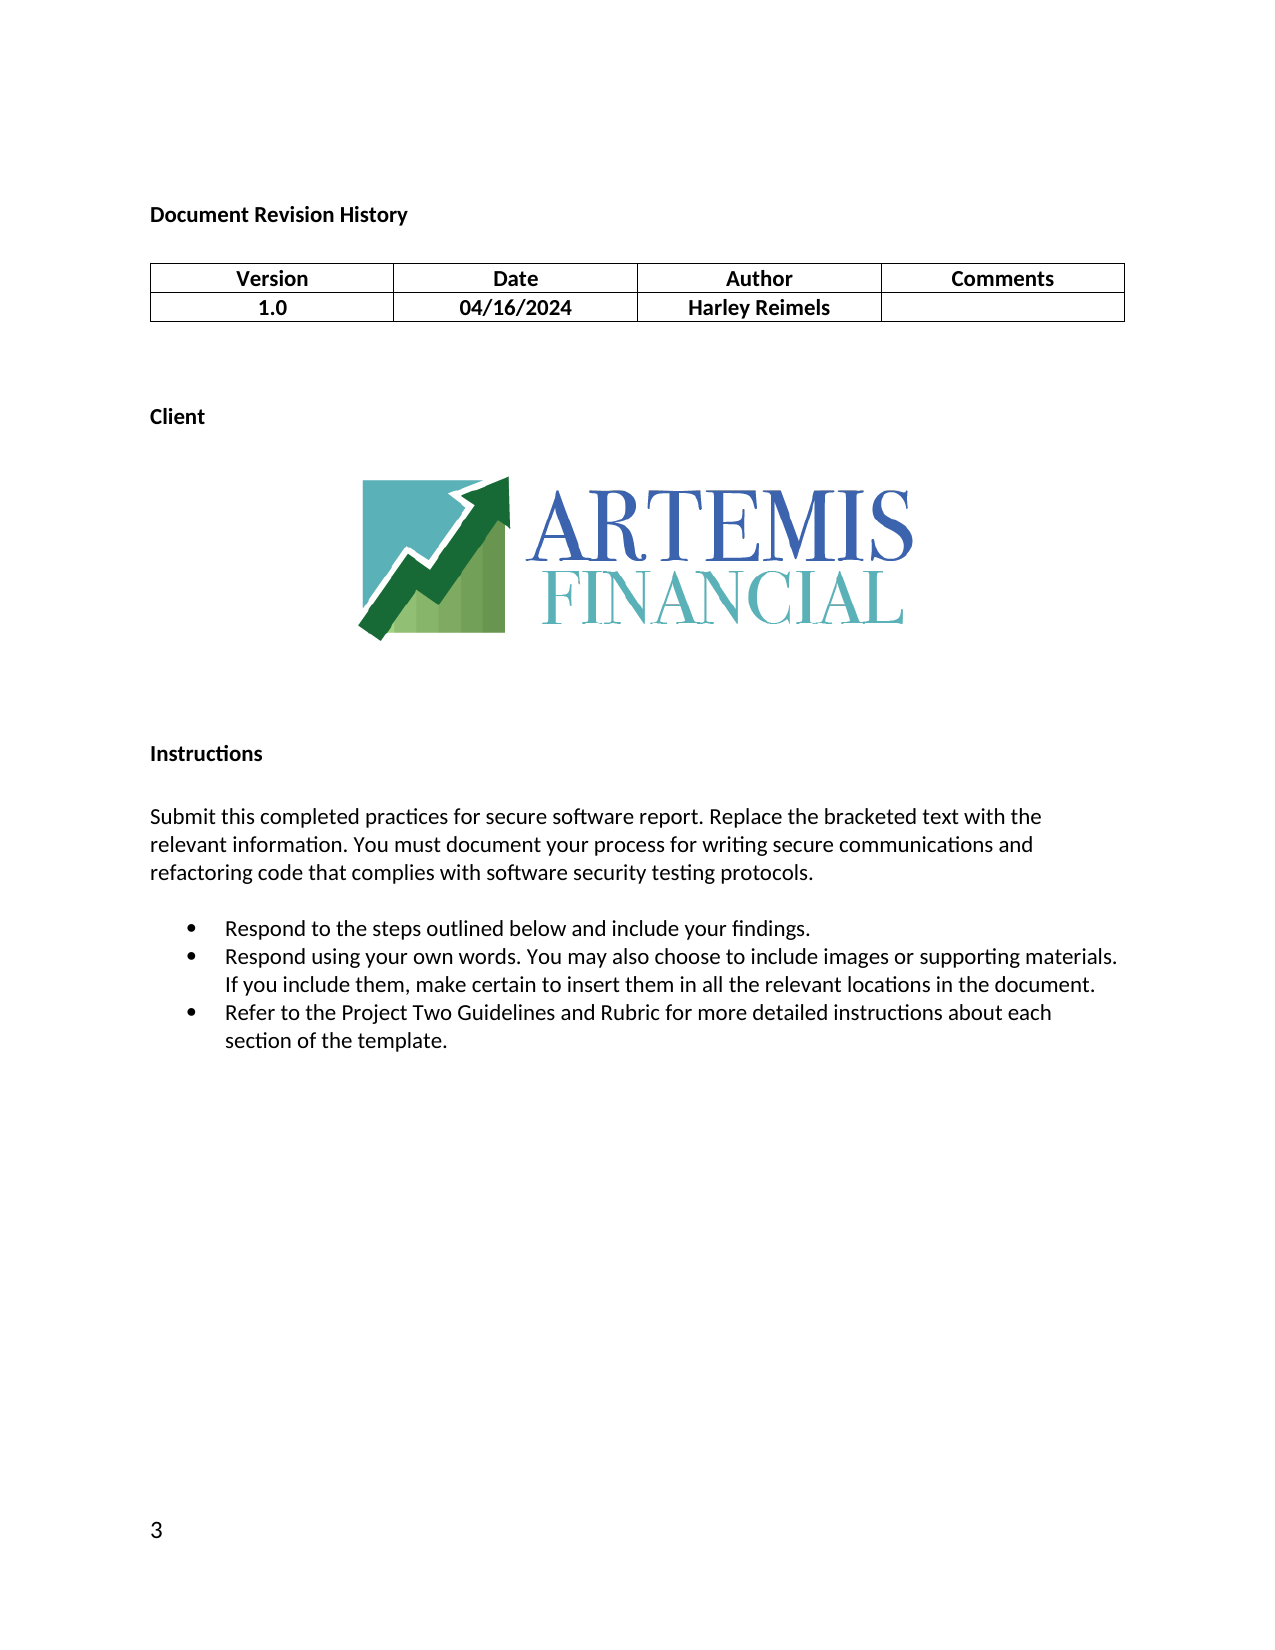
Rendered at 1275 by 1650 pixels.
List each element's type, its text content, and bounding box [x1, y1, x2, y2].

table_cell 1.0 [151, 293, 393, 321]
table_header Author [638, 264, 881, 292]
subtitle Document Revision History [150, 200, 1125, 228]
table_header Comments [882, 264, 1124, 292]
subtitle Client [150, 402, 1125, 430]
table_cell 04/16/2024 [394, 293, 637, 321]
picture [346, 462, 929, 662]
table_header Date [394, 264, 637, 292]
subtitle Instructions [150, 739, 1125, 767]
table_cell Harley Reimels [638, 293, 881, 321]
list Respond to the steps outlined below and include your findings. [187, 914, 1125, 942]
table_header Version [151, 264, 393, 292]
text Submit this completed practices for secure software report. Replace the bracketed text with the relevant information. You must document your process for writing secure communications and refactoring code that complies with software security testing protocols. [150, 802, 1125, 886]
table_cell [882, 293, 1124, 321]
list Refer to the Project Two Guidelines and Rubric for more detailed instructions about each section of the template. [187, 998, 1125, 1054]
list Respond using your own words. You may also choose to include images or supporting materials. If you include them, make certain to insert them in all the relevant locations in the document. [187, 942, 1125, 998]
